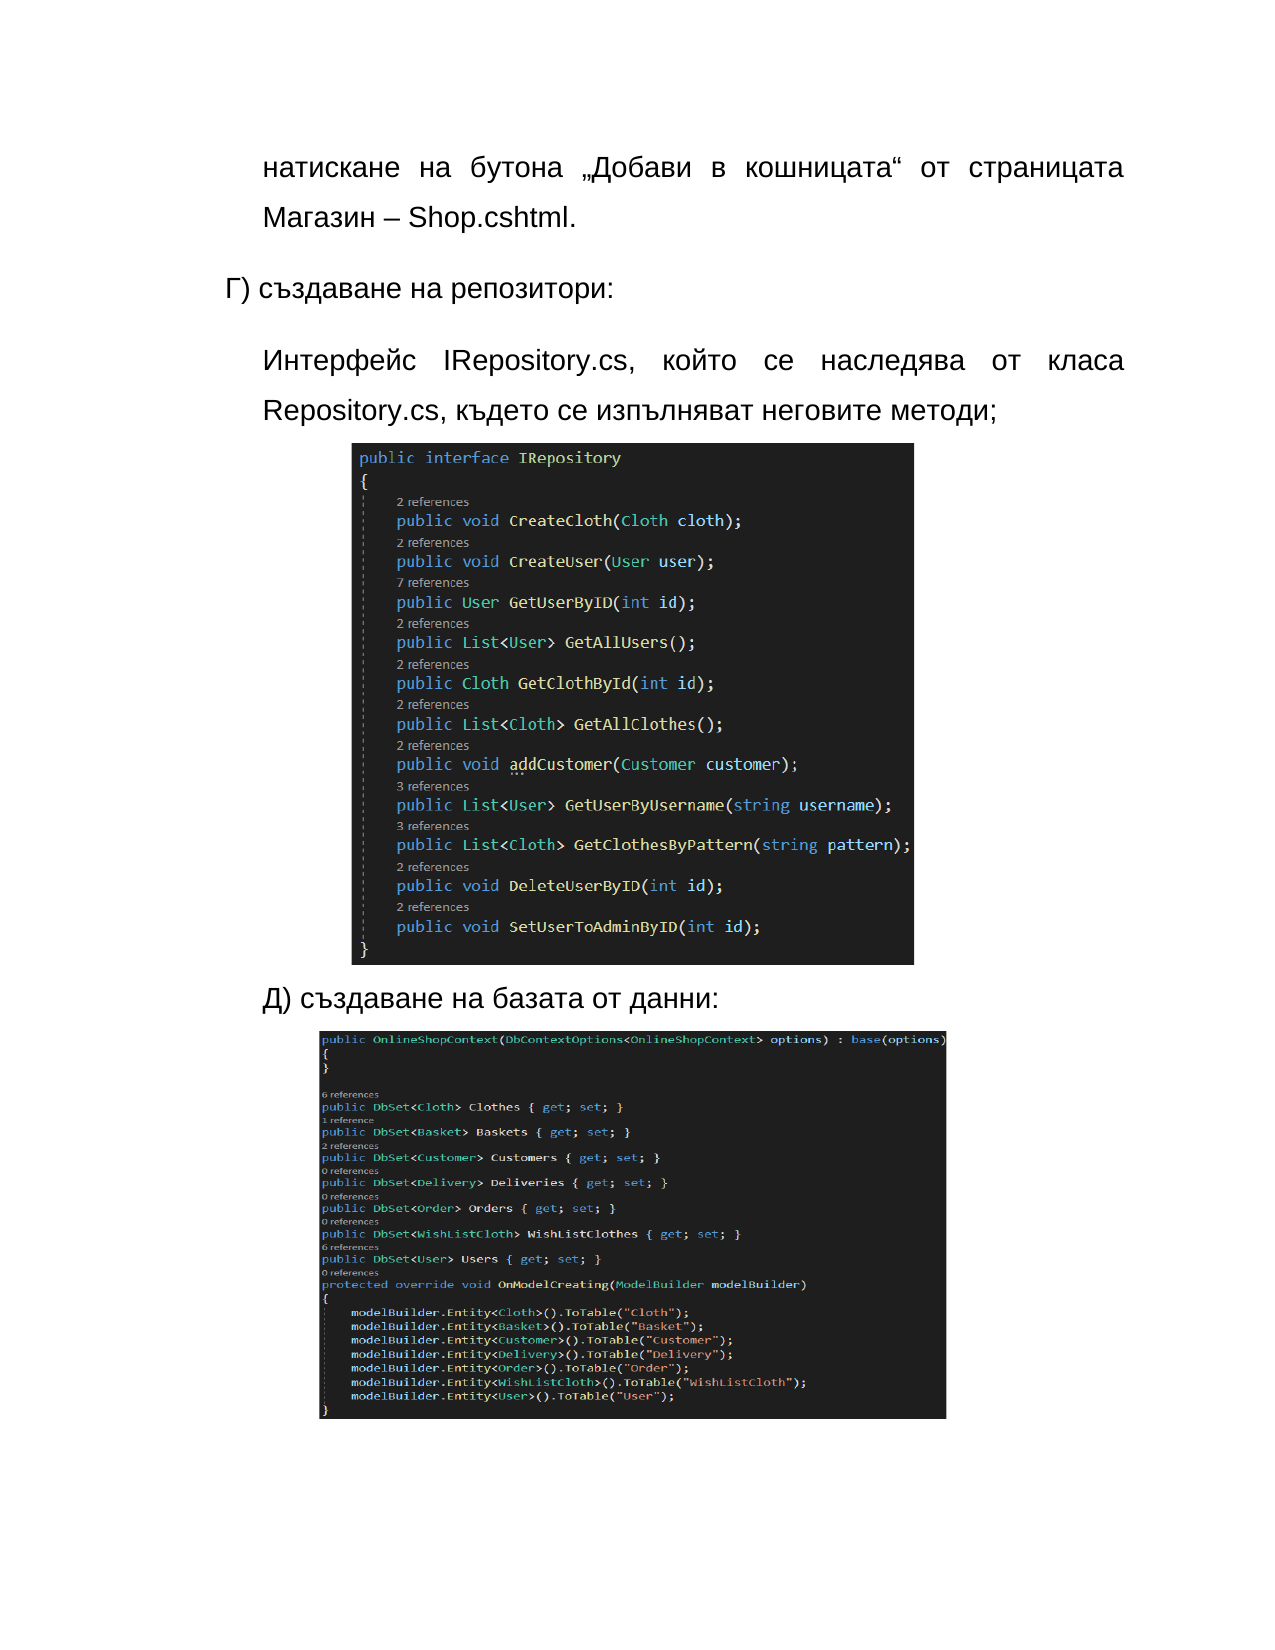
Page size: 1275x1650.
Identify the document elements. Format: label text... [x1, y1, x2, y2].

list Д) създаване на базата от данни: [262, 982, 1125, 1015]
picture [319, 1031, 947, 1419]
text Г) създаване на репозитори: [225, 271, 1125, 305]
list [225, 150, 1125, 234]
picture [351, 443, 915, 965]
list Интерфейс IRepository.cs, който се наследява от класа Repository.cs, където се изпълняват неговите методи; [262, 343, 1125, 426]
